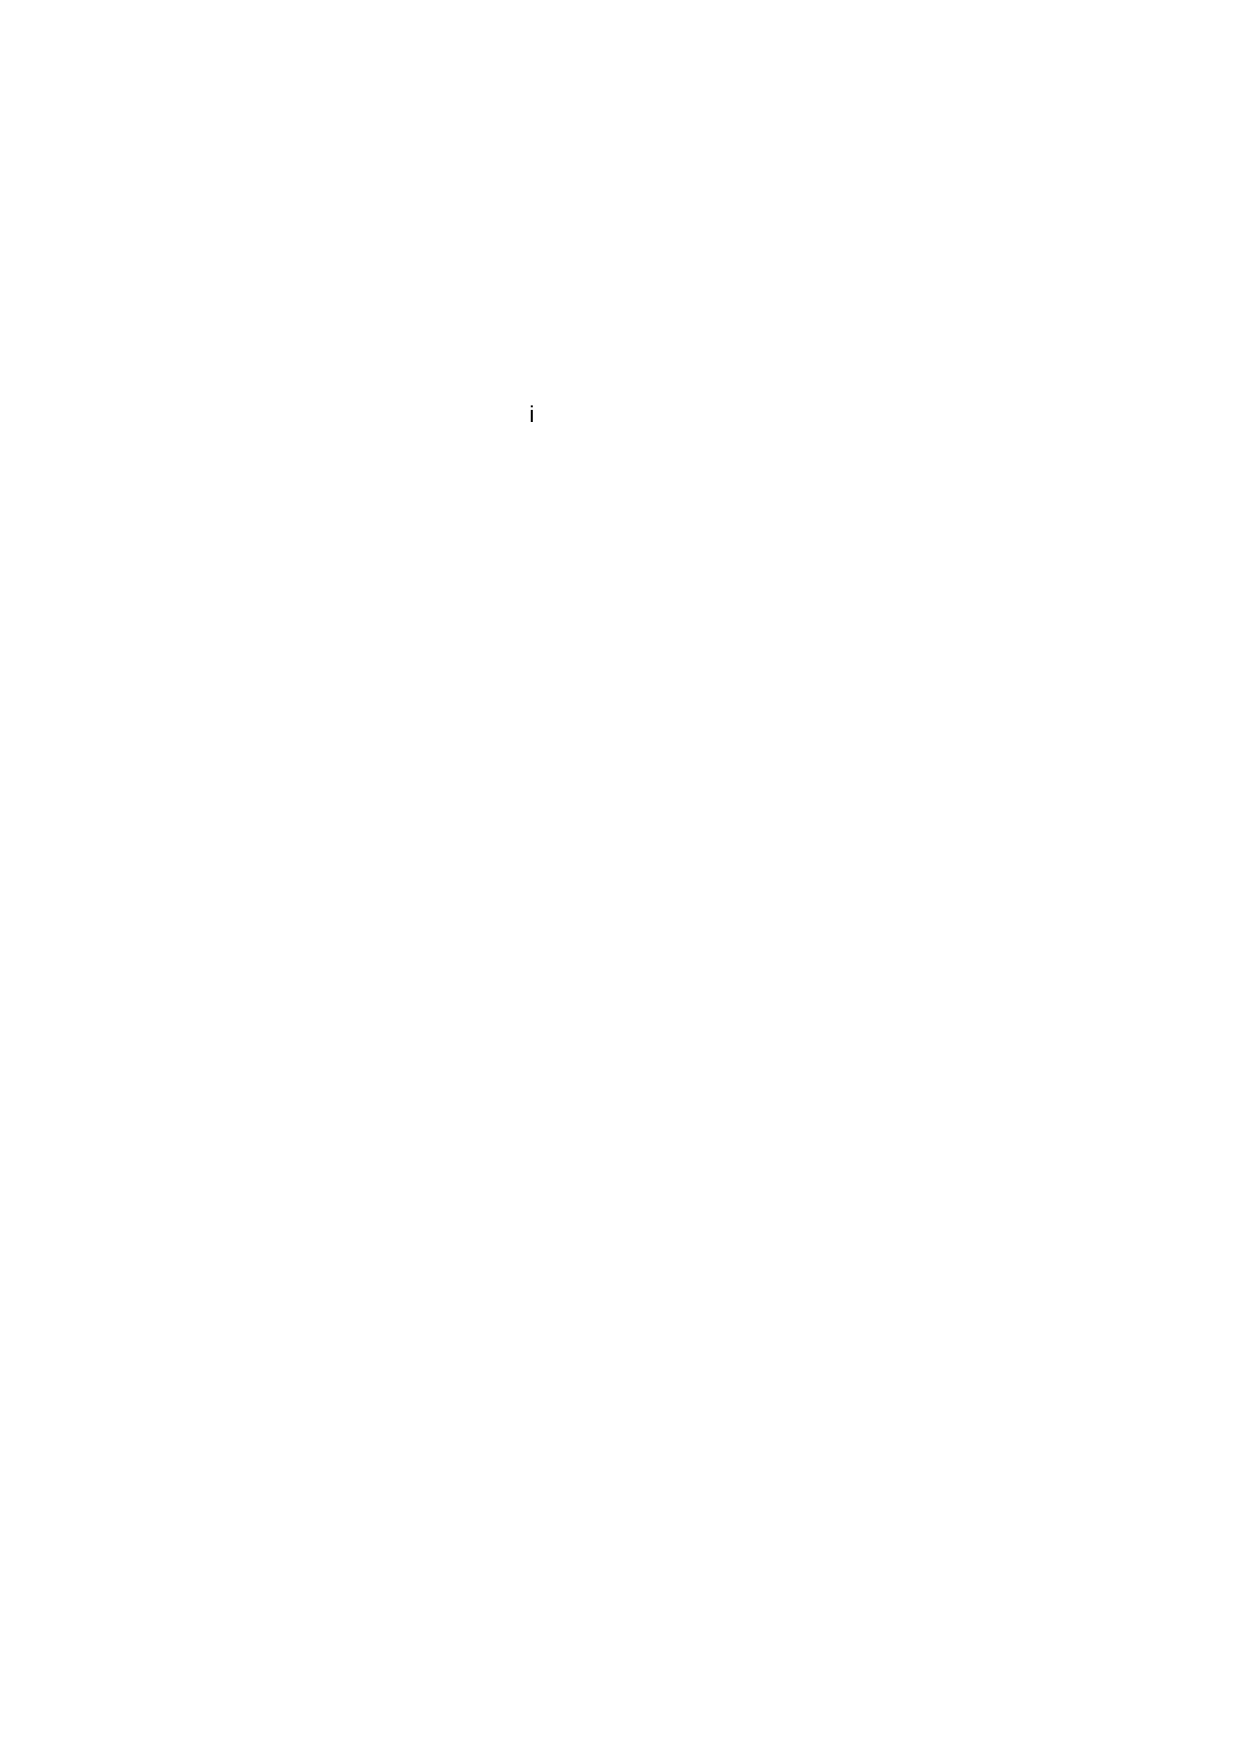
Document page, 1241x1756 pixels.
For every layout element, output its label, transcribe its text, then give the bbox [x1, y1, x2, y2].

text i [154, 401, 1086, 428]
